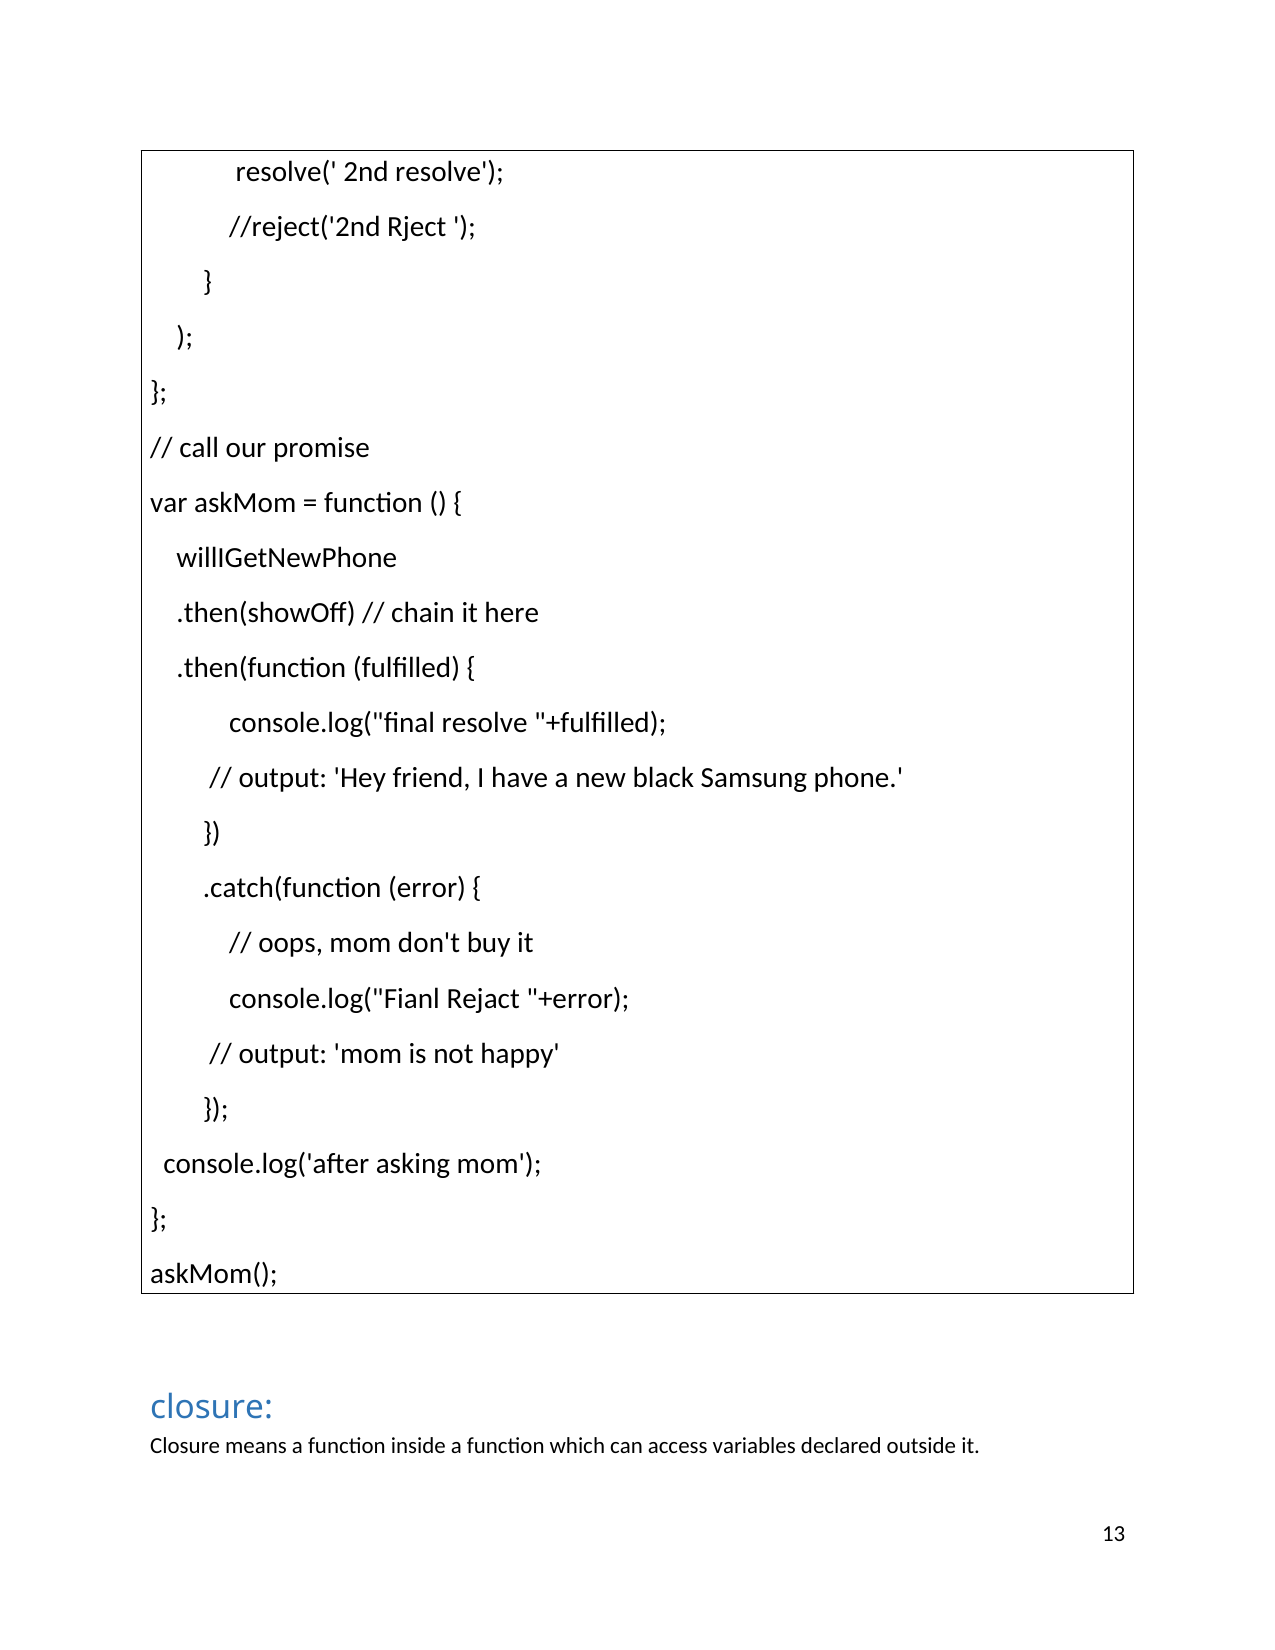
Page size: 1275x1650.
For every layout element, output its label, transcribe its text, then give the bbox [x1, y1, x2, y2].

text //reject('2nd Rject '); [142, 205, 1133, 244]
text }) [142, 811, 1133, 850]
text askMom(); [142, 1252, 1133, 1293]
text }); [142, 1087, 1133, 1126]
text Closure means a function inside a function which can access variables declared outside it. [150, 1431, 1125, 1459]
text resolve(' 2nd resolve'); [142, 151, 1133, 189]
text } [142, 260, 1133, 299]
text willIGetNewPhone [142, 536, 1133, 574]
text }; [142, 1197, 1133, 1236]
text ); [142, 315, 1133, 354]
text console.log('after asking mom'); [142, 1142, 1133, 1181]
text }; [142, 370, 1133, 409]
text // oops, mom don't buy it [142, 921, 1133, 960]
text .then(function (fulfilled) { [142, 646, 1133, 685]
text // output: 'mom is not happy' [142, 1032, 1133, 1070]
text // call our promise [142, 426, 1133, 464]
text console.log("Fianl Rejact "+error); [142, 977, 1133, 1015]
subtitle closure: [150, 1382, 1125, 1428]
text var askMom = function () { [142, 481, 1133, 519]
text .catch(function (error) { [142, 866, 1133, 905]
text console.log("final resolve "+fulfilled); [142, 701, 1133, 740]
text .then(showOff) // chain it here [142, 591, 1133, 629]
text // output: 'Hey friend, I have a new black Samsung phone.' [142, 756, 1133, 795]
